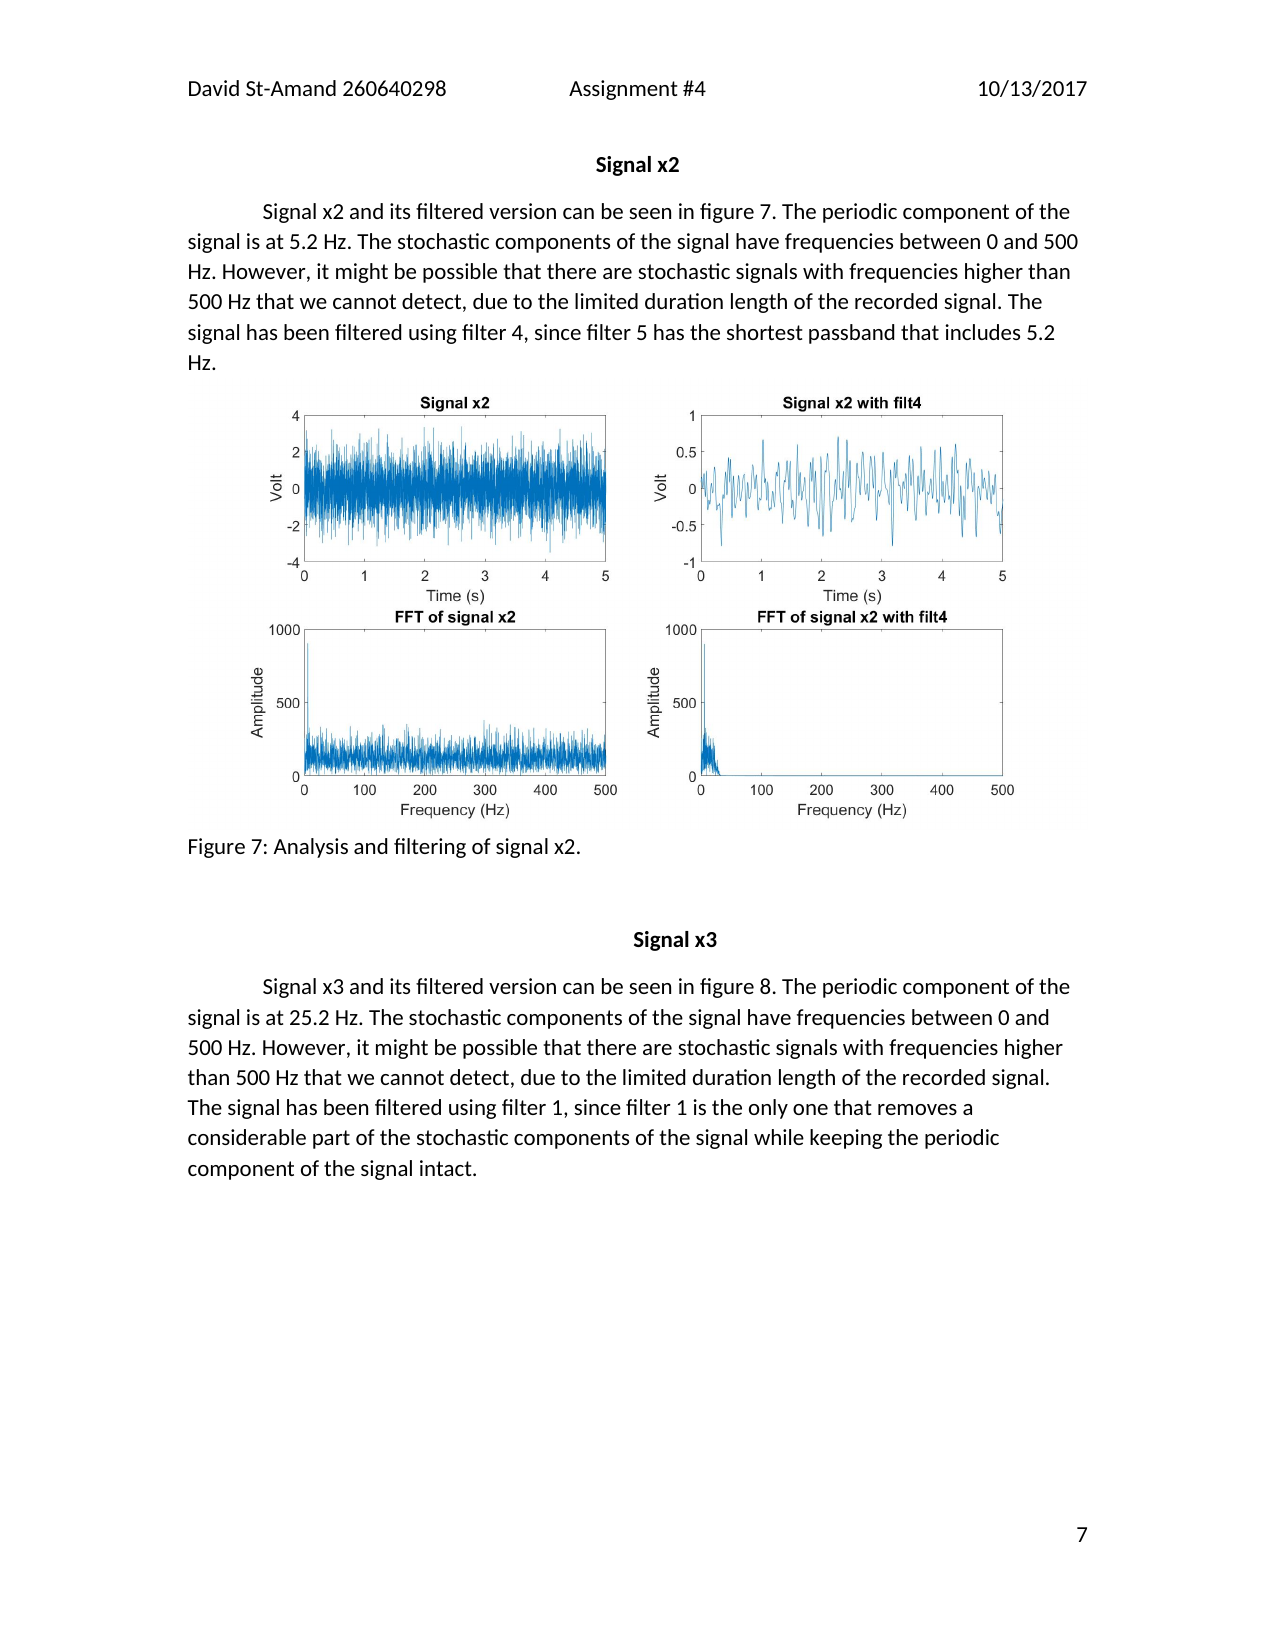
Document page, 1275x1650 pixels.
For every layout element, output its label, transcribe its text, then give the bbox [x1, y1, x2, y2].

text Signal x2 [187, 150, 1087, 178]
picture [187, 378, 1088, 830]
text Signal x3 [187, 926, 1087, 953]
text Signal x2 and its filtered version can be seen in figure 7. The periodic component of the signal is at 5.2 Hz. The stochastic components of the signal have frequencies between 0 and 500 Hz. However, it might be possible that there are stochastic signals with frequencies higher than 500 Hz that we cannot detect, due to the limited duration length of the recorded signal. The signal has been filtered using filter 4, since filter 5 has the shortest passband that includes 5.2 Hz.Figure 7: Analysis and filtering of signal x2. [187, 197, 1087, 378]
text Signal x3 and its filtered version can be seen in figure 8. The periodic component of the signal is at 25.2 Hz. The stochastic components of the signal have frequencies between 0 and 500 Hz. However, it might be possible that there are stochastic signals with frequencies higher than 500 Hz that we cannot detect, due to the limited duration length of the recorded signal. The signal has been filtered using filter 1, since filter 1 is the only one that removes a considerable part of the stochastic components of the signal while keeping the periodic component of the signal intact. [187, 972, 1087, 1182]
